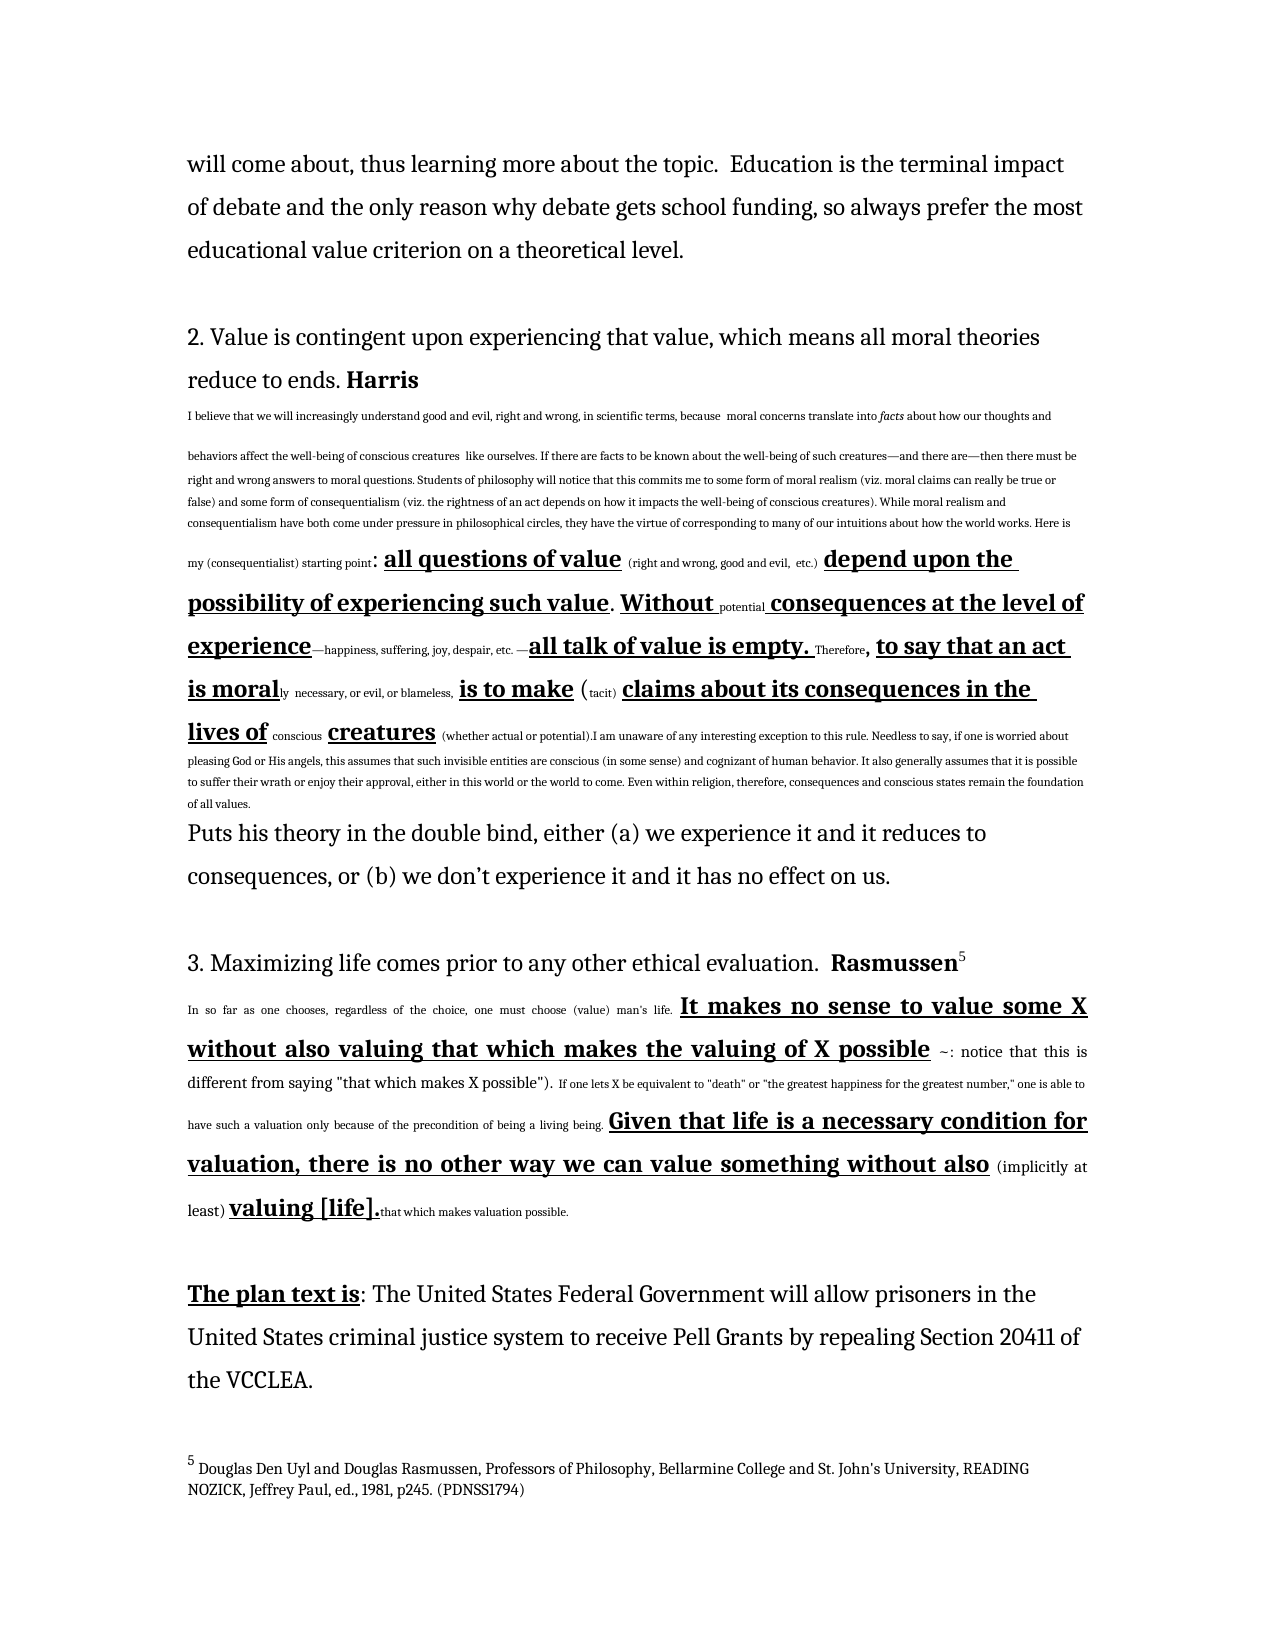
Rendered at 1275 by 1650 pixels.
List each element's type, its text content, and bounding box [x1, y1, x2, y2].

text In so far as one chooses, regardless of the choice, one must choose (value) man's life. It makes no sense to value some X without also valuing that which makes the valuing of X possible ~: notice that this is different from saying "that which makes X possible"). If one lets X be equivalent to "death" or "the greatest happiness for the greatest number," one is able to have such a valuation only because of the precondition of being a living being. Given that life is a necessary condition for valuation, there is no other way we can value something without also (implicitly at least) valuing [life].that which makes valuation possible. [187, 1176, 1087, 1222]
text In so far as one chooses, regardless of the choice, one must choose (value) man's life. It makes no sense to value some X without also valuing that which makes the valuing of X possible ~: notice that this is different from saying "that which makes X possible"). If one lets X be equivalent to "death" or "the greatest happiness for the greatest number," one is able to have such a valuation only because of the precondition of being a living being. Given that life is a necessary condition for valuation, there is no other way we can value something without also (implicitly at least) valuing [life].that which makes valuation possible. [187, 1085, 1087, 1131]
text 2. Value is contingent upon experiencing that value, which means all moral theories reduce to ends. Harris [187, 322, 1087, 394]
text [187, 150, 1087, 265]
text The plan text is: The United States Federal Government will allow prisoners in the United States criminal justice system to receive Pell Grants by repealing Section 20411 of the VCCLEA. [187, 1280, 1087, 1395]
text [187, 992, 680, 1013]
list 3. Maximizing life comes prior to any other ethical evaluation. Rasmussen [187, 948, 1012, 977]
text I believe that we will increasingly understand good and evil, right and wrong, in scientific terms, because moral concerns translate into facts about how our thoughts and behaviors affect the well-being of conscious creatures like ourselves. If there are facts to be known about the well-being of such creatures—and there are—then there must be right and wrong answers to moral questions. Students of philosophy will notice that this commits me to some form of moral realism (viz. moral claims can really be true or false) and some form of consequentialism (viz. the rightness of an act depends on how it impacts the well-being of conscious creatures). While moral realism and consequentialism have both come under pressure in philosophical circles, they have the virtue of corresponding to many of our intuitions about how the world works. Here is my (consequentialist) starting point: all questions of value (right and wrong, good and evil, etc.) depend upon the possibility of experiencing such value. Without potential consequences at the level of experience—happiness, suffering, joy, despair, etc. —all talk of value is empty. Therefore, to say that an act is morally necessary, or evil, or blameless, is to make (tacit) claims about its consequences in the lives of conscious creatures (whether actual or potential).I am unaware of any interesting exception to this rule. Needless to say, if one is worried about pleasing God or His angels, this assumes that such invisible entities are conscious (in some sense) and cognizant of human behavior. It also generally assumes that it is possible to suffer their wrath or enjoy their approval, either in this world or the world to come. Even within religion, therefore, consequences and conscious states remain the foundation of all values. [187, 409, 1087, 811]
text Puts his theory in the double bind, either (a) we experience it and it reduces to consequences, or (b) we don’t experience it and it has no effect on us. [187, 818, 1087, 890]
